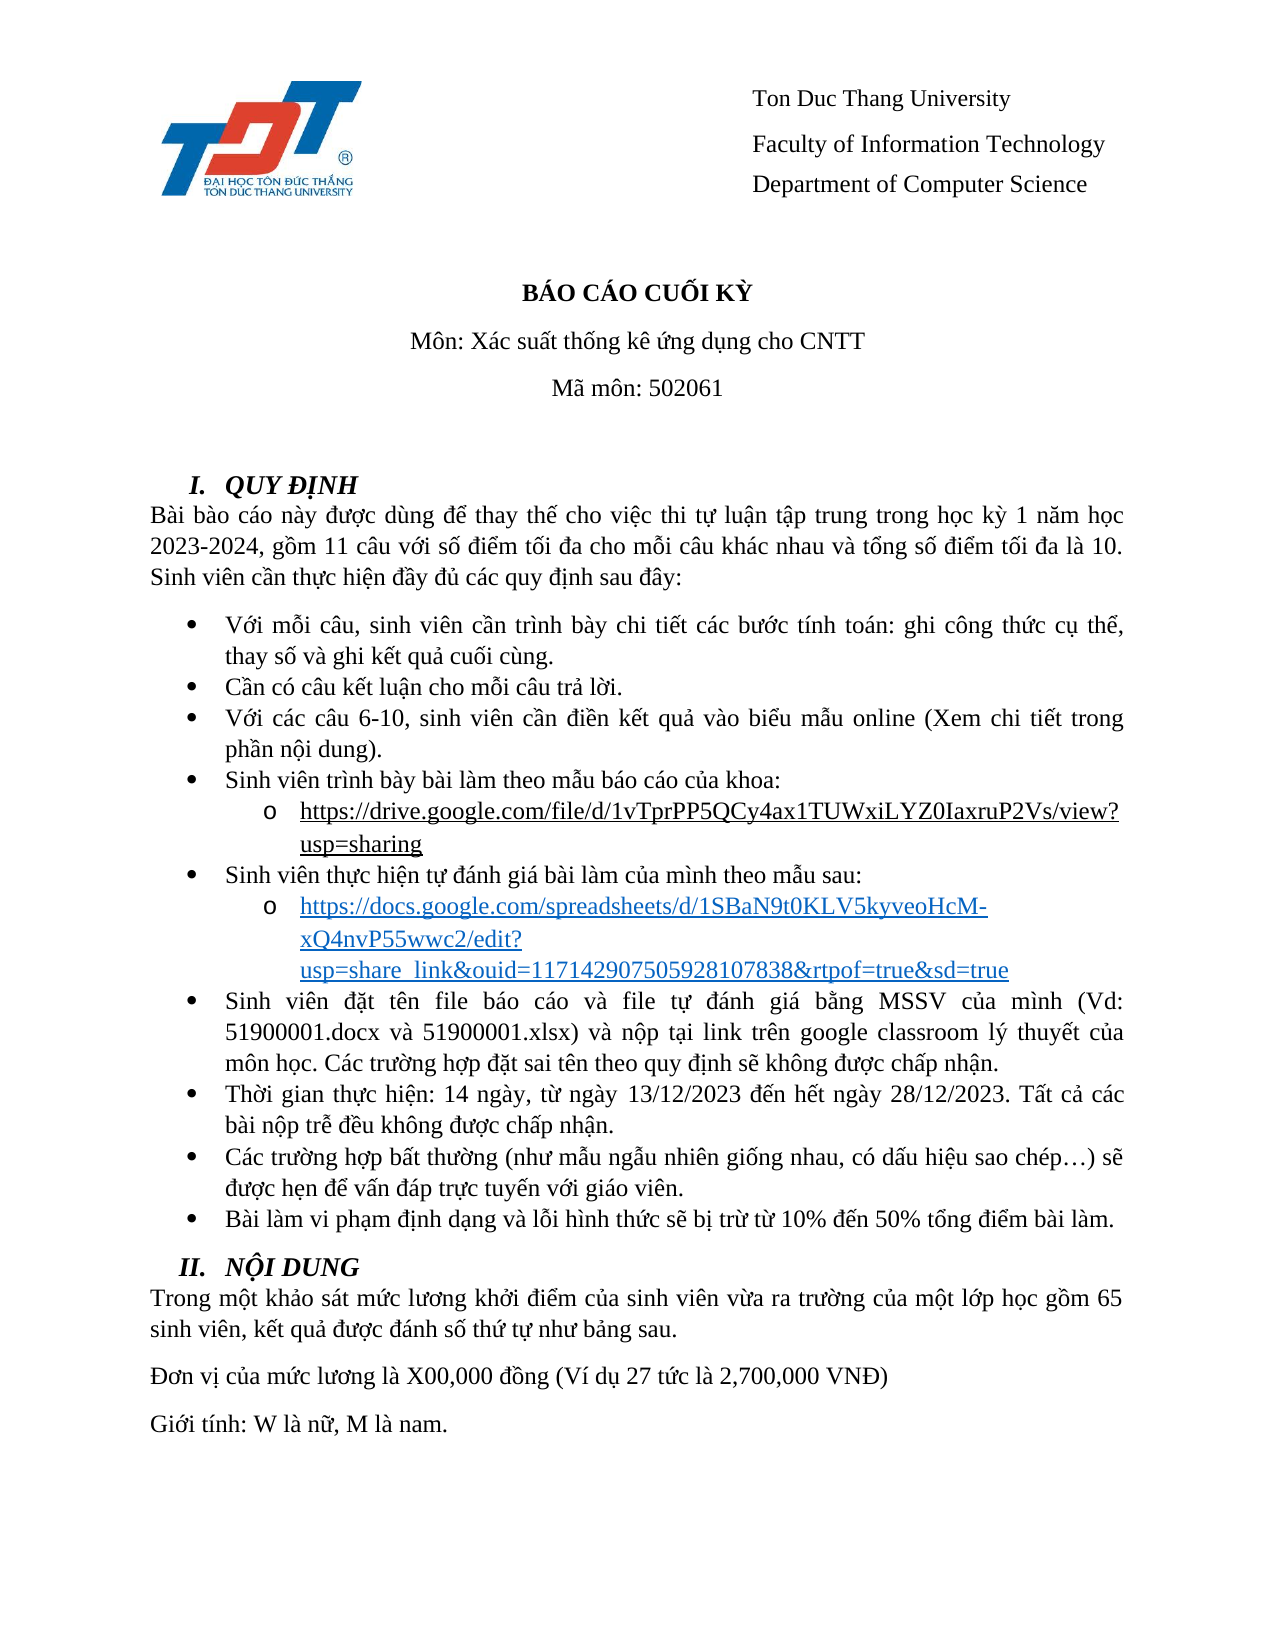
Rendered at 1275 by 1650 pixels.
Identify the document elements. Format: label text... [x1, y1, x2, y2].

text Môn: Xác suất thống kê ứng dụng cho CNTT [150, 326, 1125, 354]
list Sinh viên thực hiện tự đánh giá bài làm của mình theo mẫu sau: [187, 860, 1125, 889]
list Thời gian thực hiện: 14 ngày, từ ngày 13/12/2023 đến hết ngày 28/12/2023. Tất cả các bài nộp trễ đều không được chấp nhận. [187, 1079, 1125, 1139]
text Giới tính: W là nữ, M là nam. [150, 1409, 1125, 1438]
list Với các câu 6-10, sinh viên cần điền kết quả vào biểu mẫu online (Xem chi tiết trong phần nội dung). [187, 703, 1125, 763]
list Với mỗi câu, sinh viên cần trình bày chi tiết các bước tính toán: ghi công thức cụ thể, thay số và ghi kết quả cuối cùng. [187, 610, 1125, 669]
text BÁO CÁO CUỐI KỲ [150, 278, 1125, 307]
text Trong một khảo sát mức lương khởi điểm của sinh viên vừa ra trường của một lớp học gồm 65 sinh viên, kết quả được đánh số thứ tự như bảng sau. [150, 1283, 1125, 1342]
subtitle NỘI DUNG [206, 1251, 1125, 1283]
list Sinh viên đặt tên file báo cáo và file tự đánh giá bằng MSSV của mình (Vd: 51900001.docx và 51900001.xlsx) và nộp tại link trên google classroom lý thuyết của môn học. Các trường hợp đặt sai tên theo quy định sẽ không được chấp nhận. [187, 986, 1125, 1077]
list Bài làm vi phạm định dạng và lỗi hình thức sẽ bị trừ từ 10% đến 50% tổng điểm bài làm. [187, 1204, 1125, 1232]
text Mã môn: 502061 [150, 373, 1125, 402]
list Các trường hợp bất thường (như mẫu ngẫu nhiên giống nhau, có dấu hiệu sao chép…) sẽ được hẹn để vấn đáp trực tuyến với giáo viên. [187, 1142, 1125, 1201]
list https://docs.google.com/spreadsheets/d/1SBaN9t0KLV5kyveoHcM-xQ4nvP55wwc2/edit?usp=share_link&ouid=117142907505928107838&rtpof=true&sd=true [262, 891, 1125, 984]
list https://drive.google.com/file/d/1vTprPP5QCy4ax1TUWxiLYZ0IaxruP2Vs/view?usp=sharing [262, 796, 1125, 858]
text Đơn vị của mức lương là X00,000 đồng (Ví dụ 27 tức là 2,700,000 VNĐ) [150, 1361, 1125, 1390]
picture [161, 81, 362, 196]
list Sinh viên trình bày bài làm theo mẫu báo cáo của khoa: [187, 765, 1125, 794]
subtitle QUY ĐỊNH [206, 469, 1125, 500]
list Cần có câu kết luận cho mỗi câu trả lời. [187, 672, 1125, 701]
text Bài bào cáo này được dùng để thay thế cho việc thi tự luận tập trung trong học kỳ 1 năm học 2023-2024, gồm 11 câu với số điểm tối đa cho mỗi câu khác nhau và tổng số điểm tối đa là 10. Sinh viên cần thực hiện đầy đủ các quy định sau đây: [150, 500, 1125, 591]
